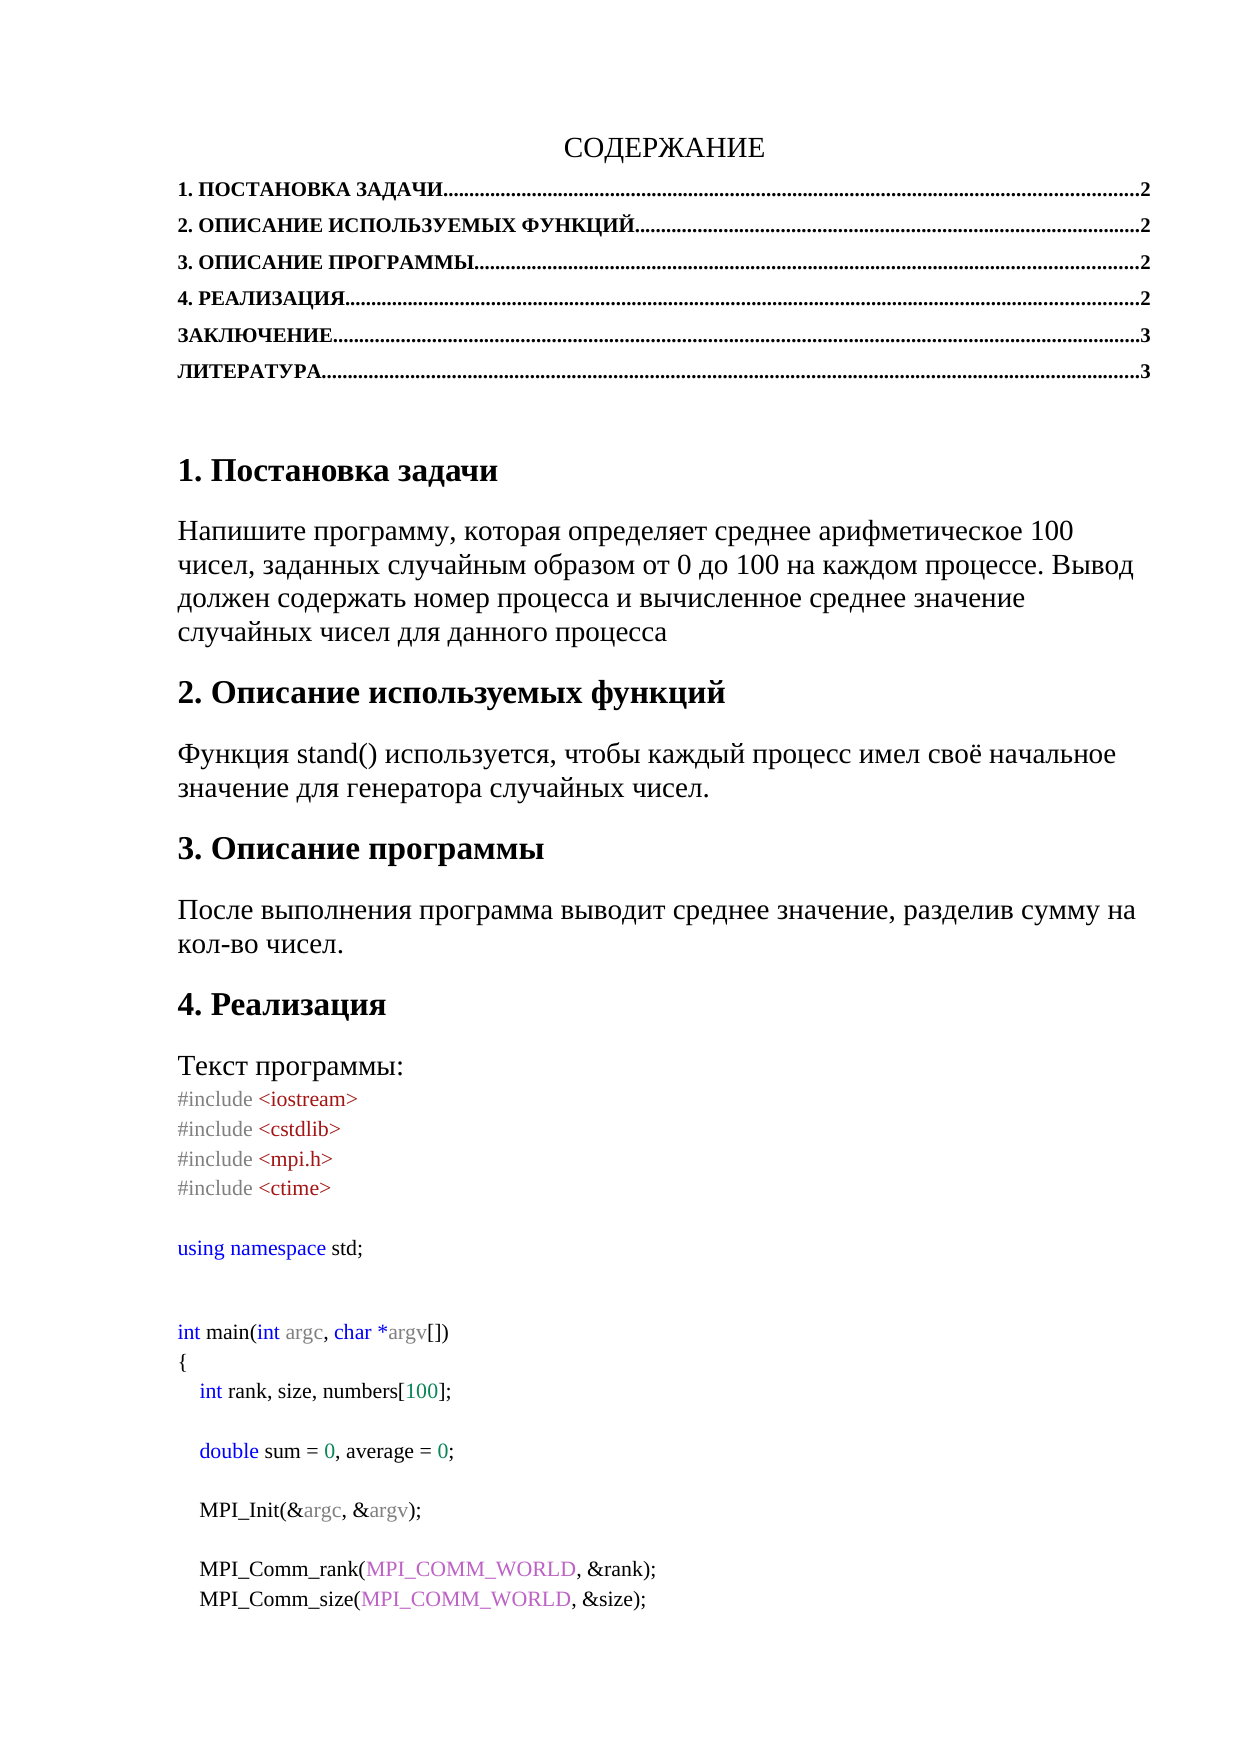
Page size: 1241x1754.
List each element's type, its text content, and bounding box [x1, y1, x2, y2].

text 2. Описание используемых функций 2 [177, 213, 1152, 237]
subtitle 2. Описание используемых функций [177, 673, 1152, 711]
text После выполнения программа выводит среднее значение, разделив сумму на кол-во чисел. [177, 892, 1152, 959]
text 1. Постановка задачи 2 [177, 177, 1152, 201]
subtitle 1. Постановка задачи [177, 450, 1152, 488]
text Функция stand() используется, чтобы каждый процесс имел своё начальное значение для генератора случайных чисел. [177, 736, 1152, 803]
text Литература 3 [177, 359, 1152, 383]
text MPI_Init(&argc, &argv); [177, 1493, 1152, 1522]
text #include <mpi.h> [177, 1141, 1152, 1171]
text #include <cstdlib> [177, 1111, 1152, 1141]
text Заключение 3 [177, 323, 1152, 347]
text int main(int argc, char *argv[]) [177, 1314, 1152, 1344]
subtitle 4. Реализация [177, 984, 1152, 1023]
text 4. Реализация 2 [177, 286, 1152, 310]
text double sum = 0, average = 0; [177, 1433, 1152, 1463]
text #include <iostream> [177, 1082, 1152, 1111]
text { [177, 1344, 1152, 1374]
subtitle 3. Описание программы [177, 828, 1152, 867]
text using namespace std; [177, 1230, 1152, 1260]
text MPI_Comm_size(MPI_COMM_WORLD, &size); [177, 1582, 1152, 1611]
text Текст программы: [177, 1048, 1152, 1082]
text СОДЕРЖАНИЕ [177, 131, 1152, 164]
text 3. Описание программы 2 [177, 250, 1152, 274]
text int rank, size, numbers[100]; [177, 1374, 1152, 1403]
text MPI_Comm_rank(MPI_COMM_WORLD, &rank); [177, 1552, 1152, 1582]
text Напишите программу, которая определяет среднее арифметическое 100 чисел, заданных случайным образом от 0 до 100 на каждом процессе. Вывод должен содержать номер процесса и вычисленное среднее значение случайных чисел для данного процесса [177, 513, 1152, 648]
text #include <ctime> [177, 1171, 1152, 1200]
